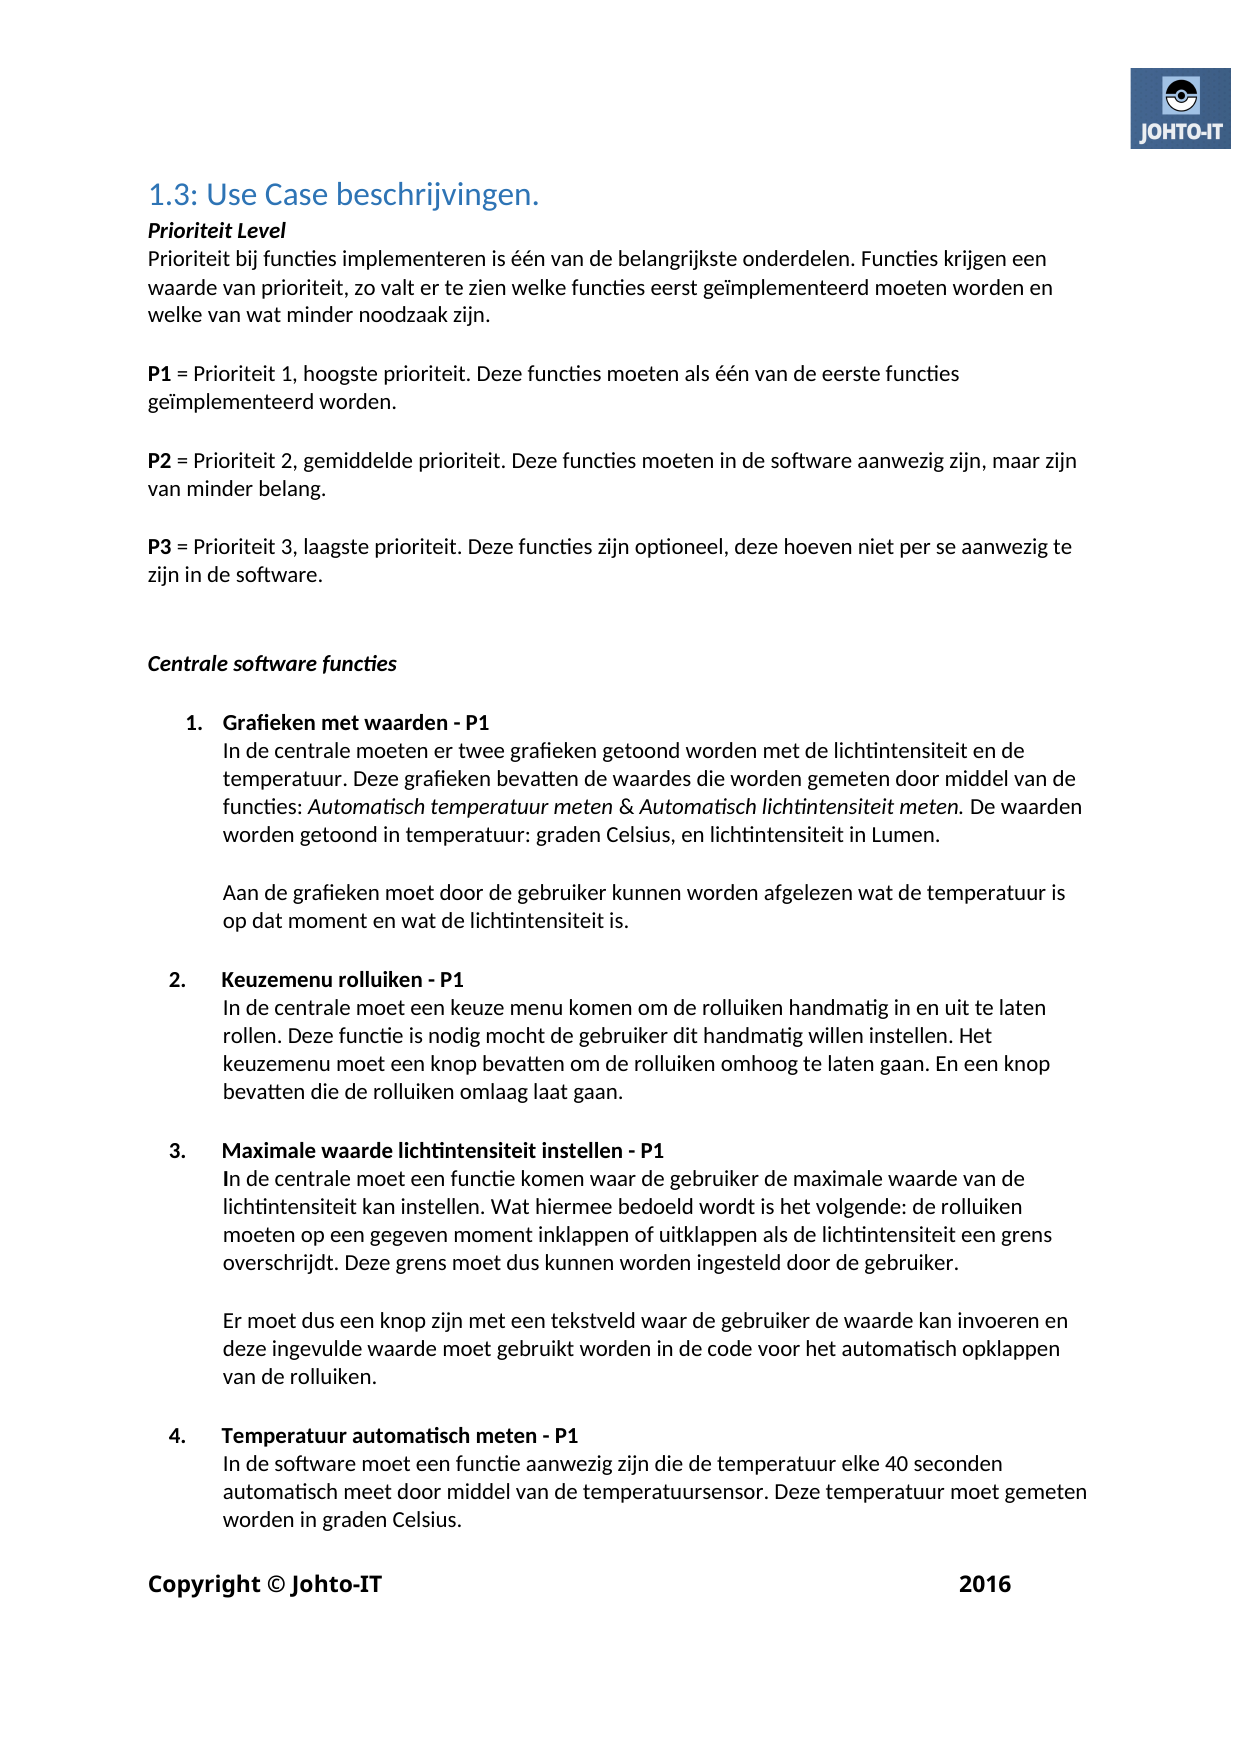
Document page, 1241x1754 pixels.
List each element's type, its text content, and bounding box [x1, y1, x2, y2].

text 2. Keuzemenu rolluiken - P1 [148, 965, 1093, 993]
text 3. Maximale waarde lichtintensiteit instellen - P1 [148, 1136, 1093, 1164]
text In de centrale moeten er twee grafieken getoond worden met de lichtintensiteit en de temperatuur. Deze grafieken bevatten de waardes die worden gemeten door middel van de functies: Automatisch temperatuur meten & Automatisch lichtintensiteit meten. De waarden worden getoond in temperatuur: graden Celsius, en lichtintensiteit in Lumen. [223, 736, 1093, 848]
text P3 = Prioriteit 3, laagste prioriteit. Deze functies zijn optioneel, deze hoeven niet per se aanwezig te zijn in de software. [148, 532, 1093, 588]
text Centrale software functies [148, 649, 1093, 677]
text In de centrale moet een functie komen waar de gebruiker de maximale waarde van de lichtintensiteit kan instellen. Wat hiermee bedoeld wordt is het volgende: de rolluiken moeten op een gegeven moment inklappen of uitklappen als de lichtintensiteit een grens overschrijdt. Deze grens moet dus kunnen worden ingesteld door de gebruiker. [223, 1164, 1093, 1276]
text Aan de grafieken moet door de gebruiker kunnen worden afgelezen wat de temperatuur is op dat moment en wat de lichtintensiteit is. [223, 878, 1093, 934]
list Grafieken met waarden - P1 [185, 708, 1093, 736]
text P2 = Prioriteit 2, gemiddelde prioriteit. Deze functies moeten in de software aanwezig zijn, maar zijn van minder belang. [148, 446, 1093, 502]
text 4. Temperatuur automatisch meten - P1 [148, 1421, 1093, 1449]
text Prioriteit bij functies implementeren is één van de belangrijkste onderdelen. Functies krijgen een waarde van prioriteit, zo valt er te zien welke functies eerst geïmplementeerd moeten worden en welke van wat minder noodzaak zijn. [148, 244, 1093, 329]
picture [1130, 68, 1231, 149]
subtitle 1.3: Use Case beschrijvingen. [148, 173, 1093, 213]
text In de centrale moet een keuze menu komen om de rolluiken handmatig in en uit te laten rollen. Deze functie is nodig mocht de gebruiker dit handmatig willen instellen. Het keuzemenu moet een knop bevatten om de rolluiken omhoog te laten gaan. En een knop bevatten die de rolluiken omlaag laat gaan. [223, 993, 1093, 1105]
text In de software moet een functie aanwezig zijn die de temperatuur elke 40 seconden automatisch meet door middel van de temperatuursensor. Deze temperatuur moet gemeten worden in graden Celsius. [223, 1449, 1093, 1533]
text Prioriteit Level [148, 217, 1093, 244]
text P1 = Prioriteit 1, hoogste prioriteit. Deze functies moeten als één van de eerste functies geïmplementeerd worden. [148, 359, 1093, 415]
text Er moet dus een knop zijn met een tekstveld waar de gebruiker de waarde kan invoeren en deze ingevulde waarde moet gebruikt worden in de code voor het automatisch opklappen van de rolluiken. [223, 1306, 1093, 1390]
